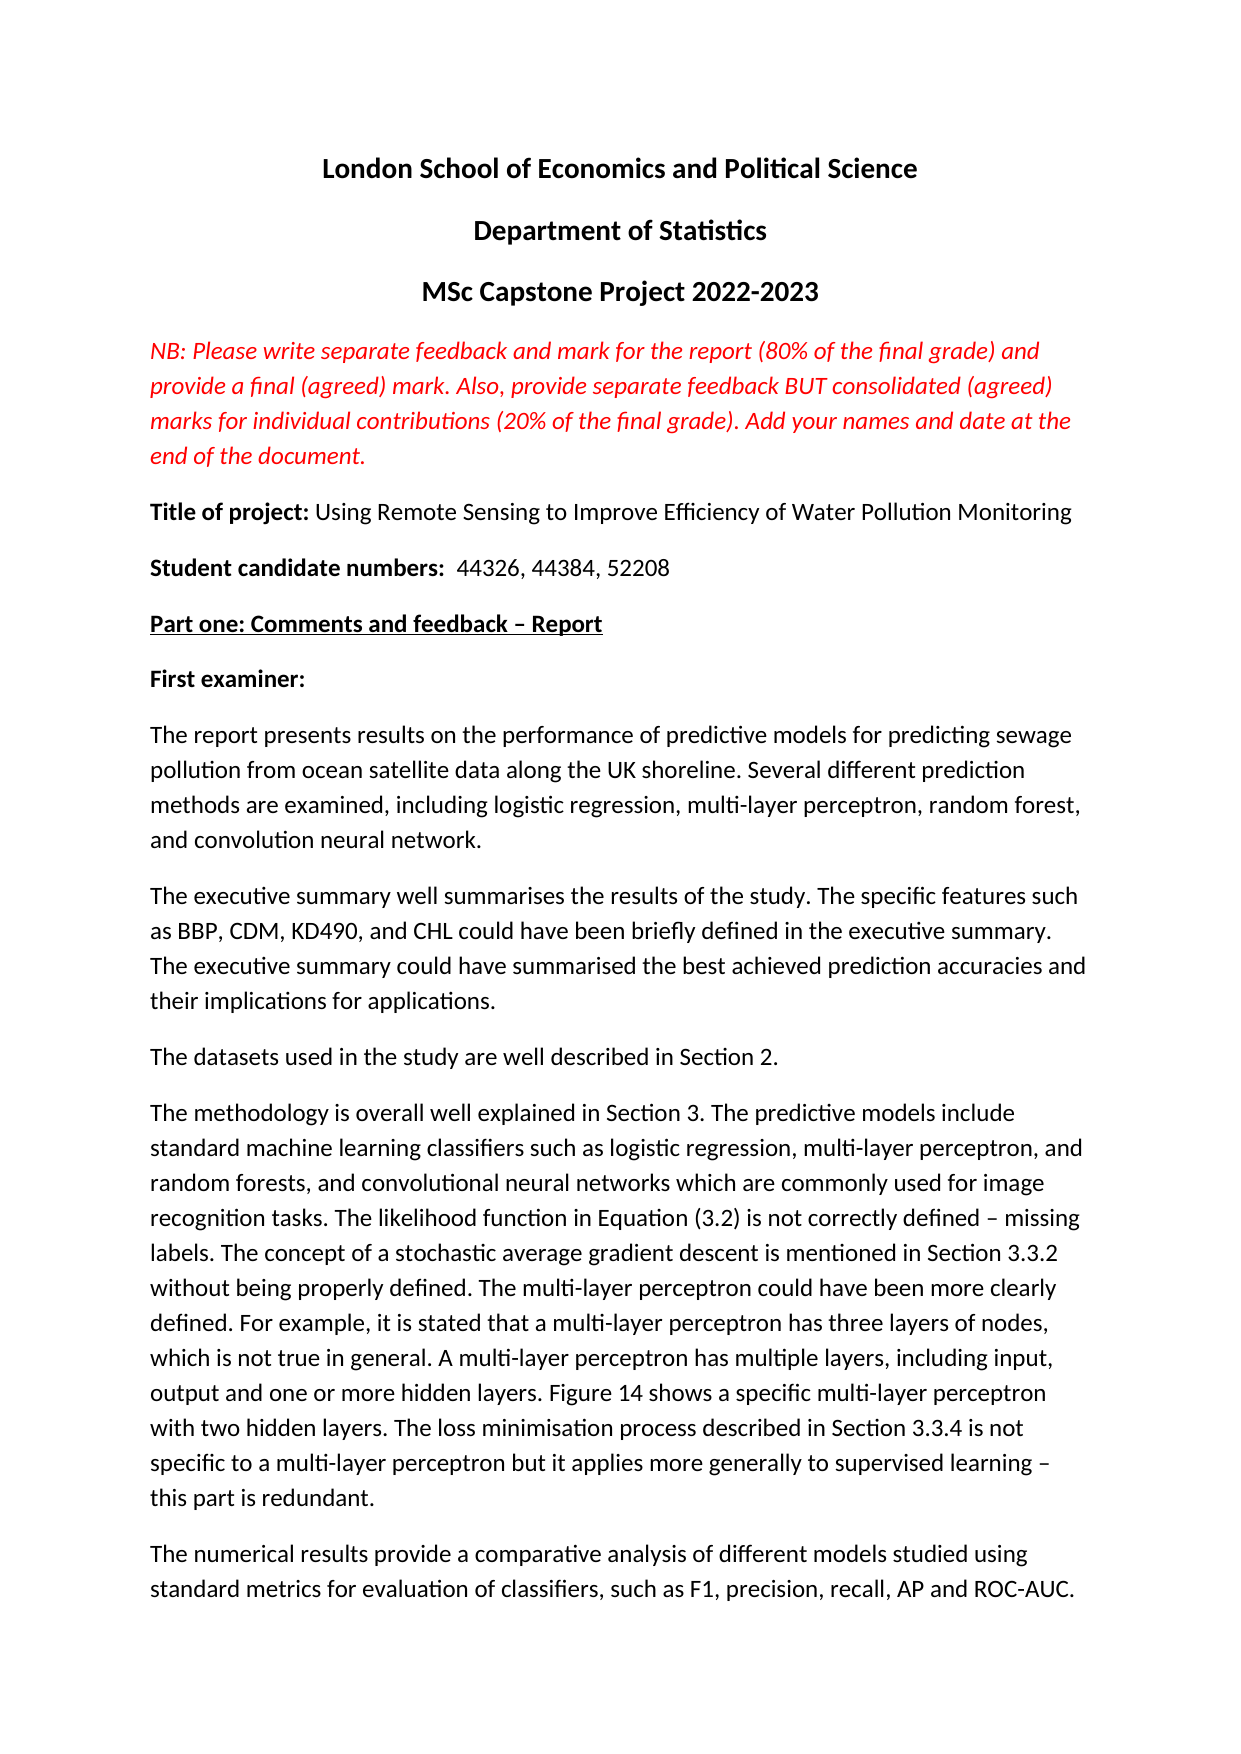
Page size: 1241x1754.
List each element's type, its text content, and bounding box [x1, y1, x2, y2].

text Title of project: Using Remote Sensing to Improve Efficiency of Water Pollution Monitoring [150, 496, 1090, 527]
text Part one: Comments and feedback – Report [150, 608, 1090, 638]
text First examiner: [150, 664, 1090, 694]
text NB: Please write separate feedback and mark for the report (80% of the final grade) and provide a final (agreed) mark. Also, provide separate feedback BUT consolidated (agreed) marks for individual contributions (20% of the final grade). Add your names and date at the end of the document. [150, 335, 1090, 471]
text Department of Statistics [150, 212, 1090, 247]
text The methodology is overall well explained in Section 3. The predictive models include standard machine learning classifiers such as logistic regression, multi-layer perceptron, and random forests, and convolutional neural networks which are commonly used for image recognition tasks. The likelihood function in Equation (3.2) is not correctly defined – missing labels. The concept of a stochastic average gradient descent is mentioned in Section 3.3.2 without being properly defined. The multi-layer perceptron could have been more clearly defined. For example, it is stated that a multi-layer perceptron has three layers of nodes, which is not true in general. A multi-layer perceptron has multiple layers, including input, output and one or more hidden layers. Figure 14 shows a specific multi-layer perceptron with two hidden layers. The loss minimisation process described in Section 3.3.4 is not specific to a multi-layer perceptron but it applies more generally to supervised learning – this part is redundant. [150, 1097, 1090, 1512]
text MSc Capstone Project 2022-2023 [150, 273, 1090, 309]
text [150, 1538, 1090, 1603]
text The executive summary well summarises the results of the study. The specific features such as BBP, CDM, KD490, and CHL could have been briefly defined in the executive summary. The executive summary could have summarised the best achieved prediction accuracies and their implications for applications. [150, 880, 1090, 1016]
text London School of Economics and Political Science [150, 150, 1090, 186]
text The datasets used in the study are well described in Section 2. [150, 1041, 1090, 1072]
text Student candidate numbers: 44326, 44384, 52208 [150, 552, 1090, 582]
text The report presents results on the performance of predictive models for predicting sewage pollution from ocean satellite data along the UK shoreline. Several different prediction methods are examined, including logistic regression, multi-layer perceptron, random forest, and convolution neural network. [150, 719, 1090, 855]
